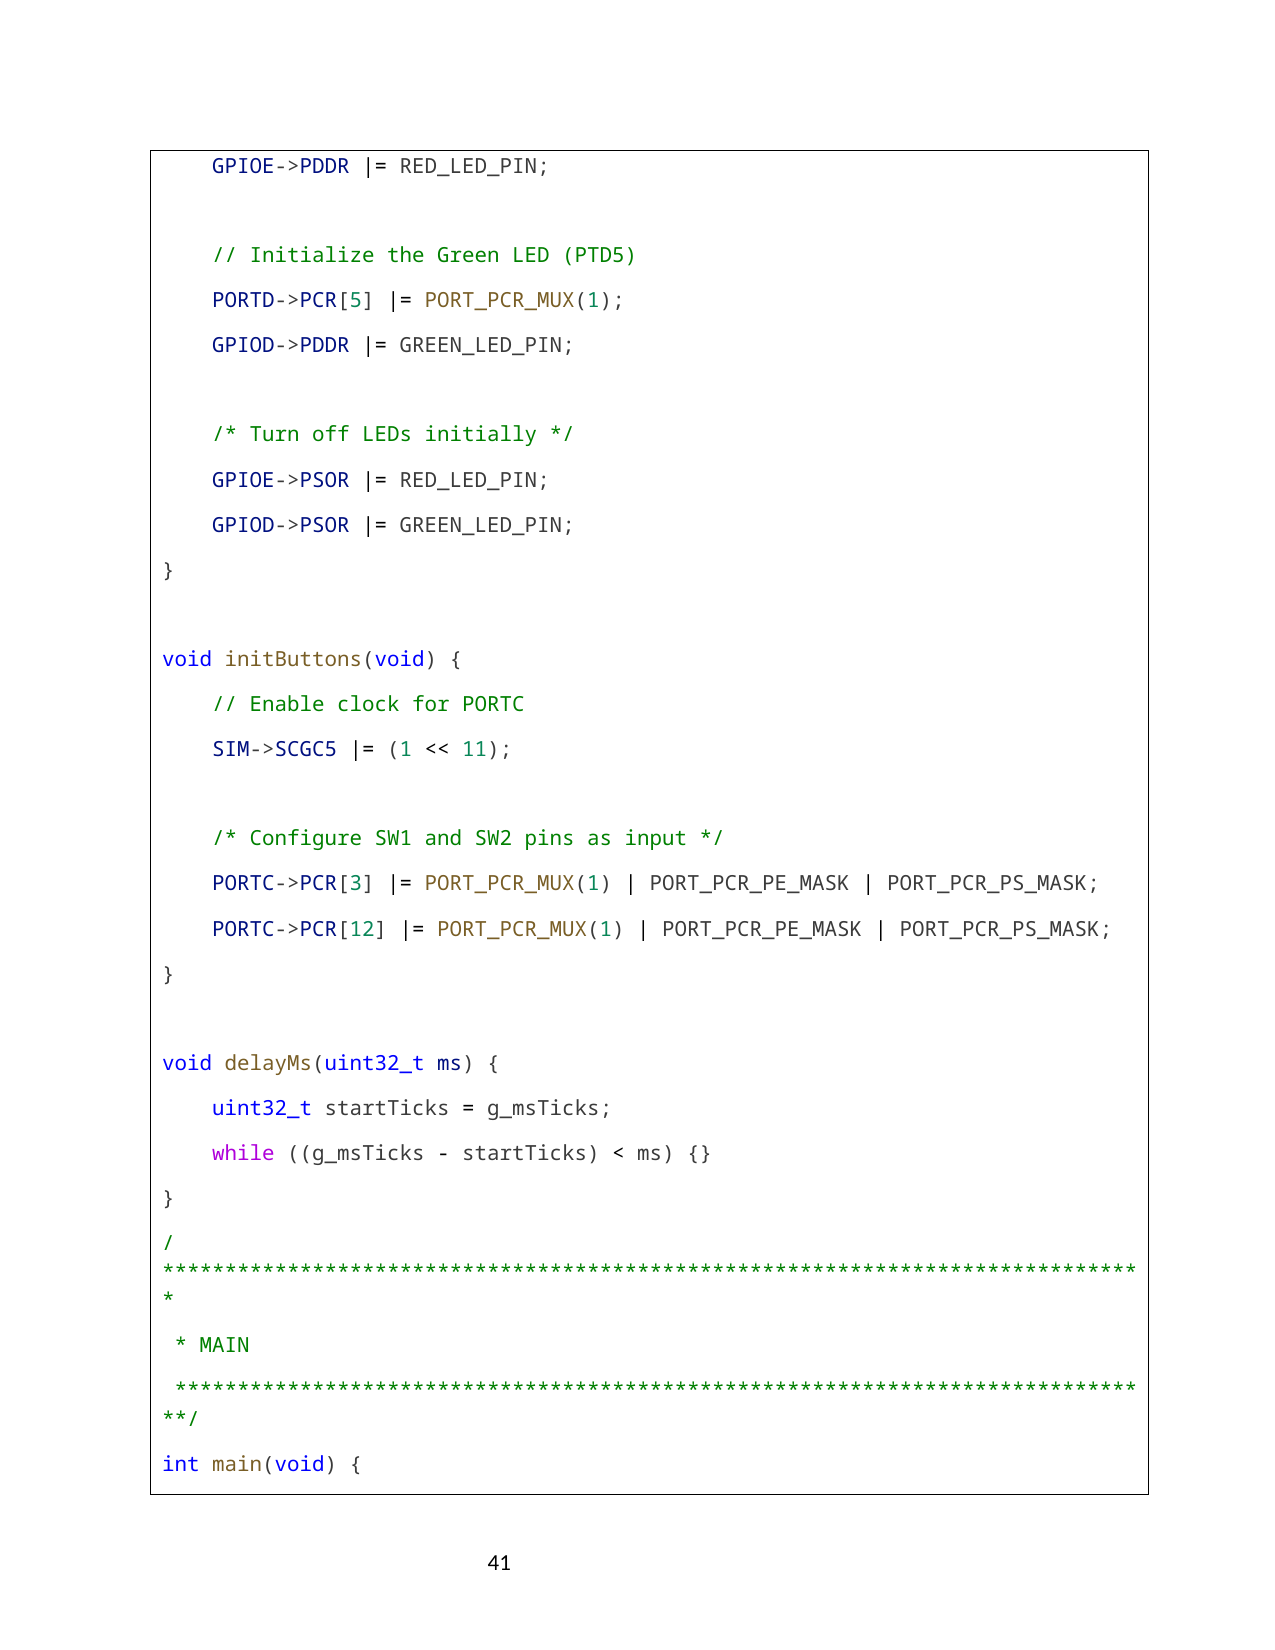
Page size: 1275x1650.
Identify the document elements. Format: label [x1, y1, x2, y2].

table_header [151, 151, 1148, 1494]
